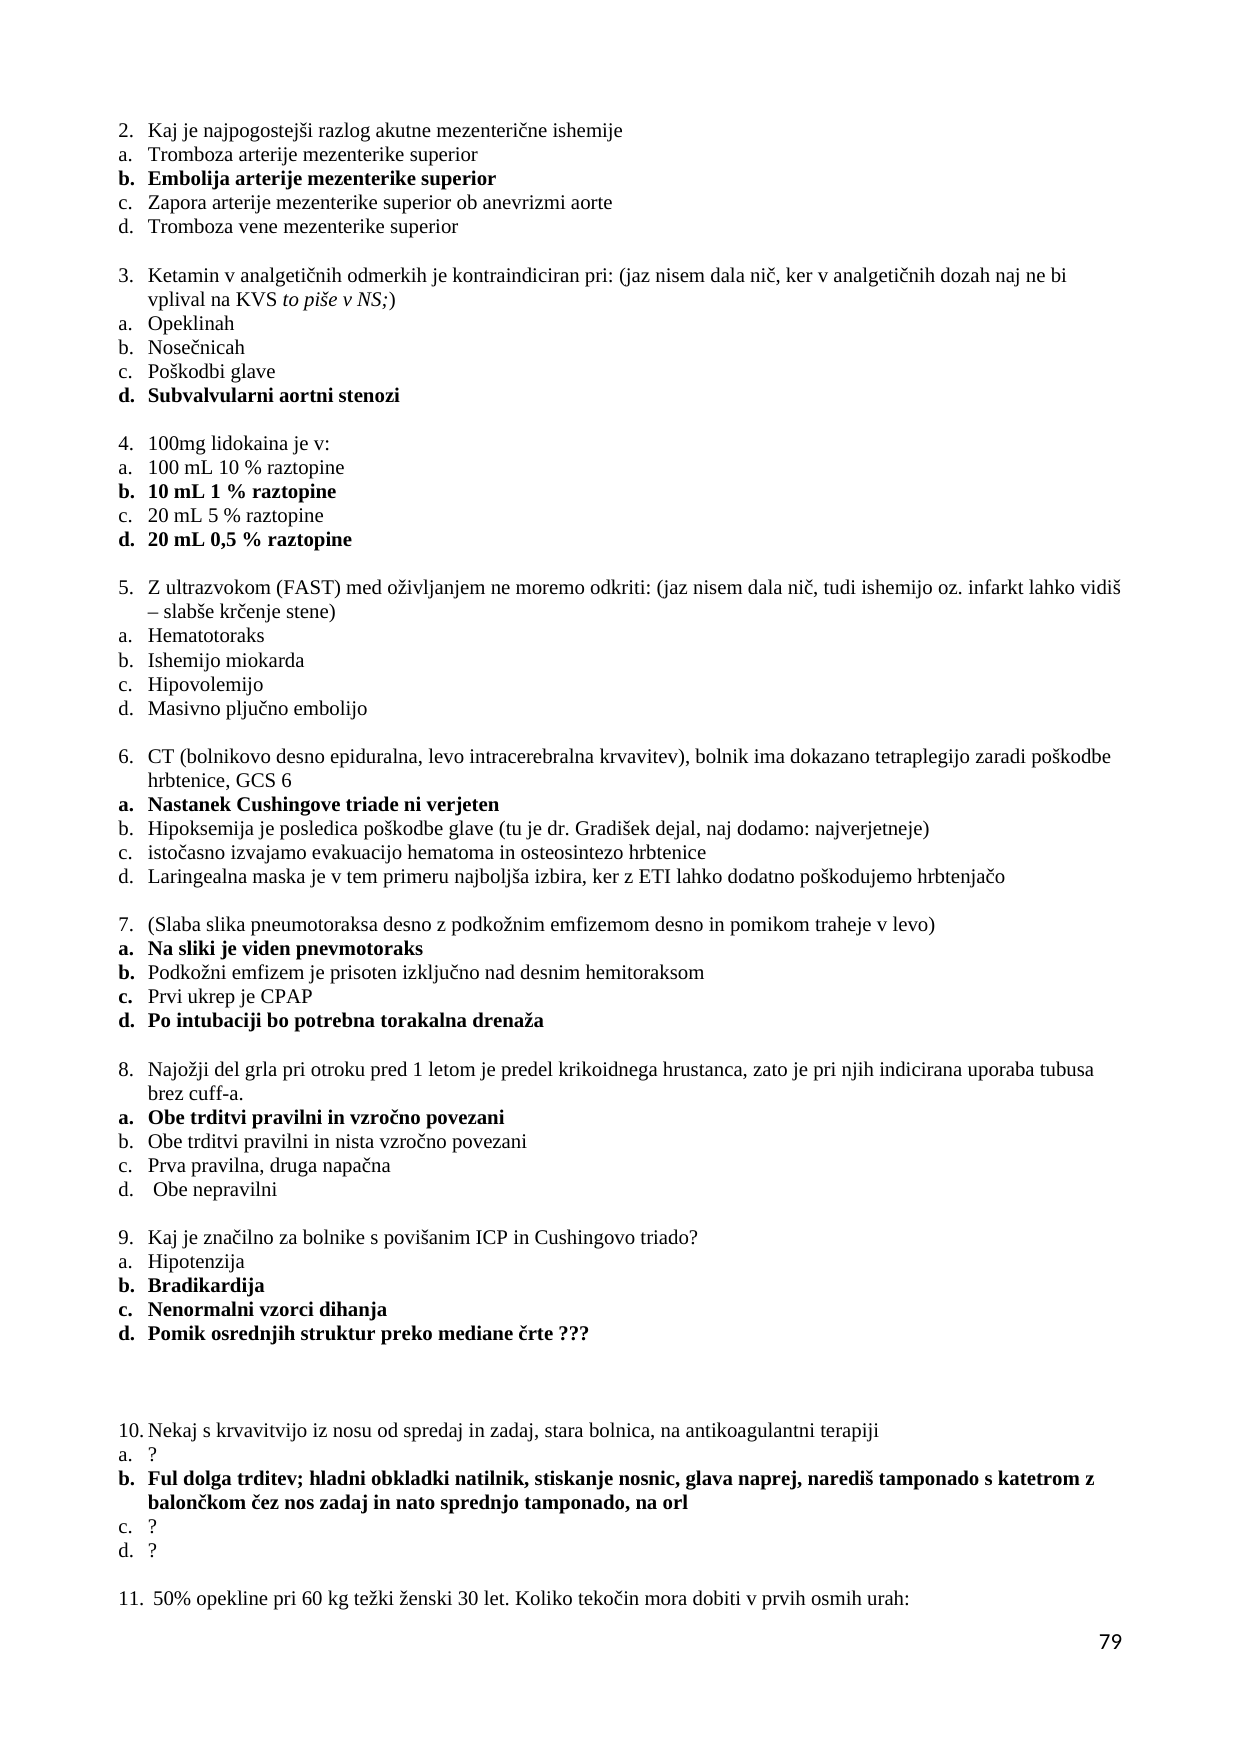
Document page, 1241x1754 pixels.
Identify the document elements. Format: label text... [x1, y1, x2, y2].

list 20 mL 0,5 % raztopine [118, 527, 1122, 551]
list Laringealna maska je v tem primeru najboljša izbira, ker z ETI lahko dodatno poškodujemo hrbtenjačo [118, 864, 1122, 888]
list istočasno izvajamo evakuacijo hematoma in osteosintezo hrbtenice [118, 840, 1122, 864]
list Nosečnicah [118, 335, 1122, 359]
list Subvalvularni aortni stenozi [118, 383, 1122, 407]
list Opeklinah [118, 311, 1122, 335]
list Hipotenzija [118, 1249, 1122, 1273]
list Hematotoraks [118, 623, 1122, 647]
list ? [118, 1514, 1122, 1538]
list Ishemijo miokarda [118, 647, 1122, 672]
list Nenormalni vzorci dihanja [118, 1297, 1122, 1321]
list Bradikardija [118, 1273, 1122, 1297]
list Prvi ukrep je CPAP [118, 984, 1122, 1008]
list Zapora arterije mezenterike superior ob anevrizmi aorte [118, 190, 1122, 214]
list 100mg lidokaina je v: [118, 431, 1122, 455]
list Prva pravilna, druga napačna [118, 1153, 1122, 1177]
list 10 mL 1 % raztopine [118, 479, 1122, 503]
list (Slaba slika pneumotoraksa desno z podkožnim emfizemom desno in pomikom traheje v levo) [118, 912, 1122, 936]
list Podkožni emfizem je prisoten izključno nad desnim hemitoraksom [118, 960, 1122, 984]
list Pomik osrednjih struktur preko mediane črte ??? [118, 1321, 1122, 1345]
list Obe trditvi pravilni in vzročno povezani [118, 1105, 1122, 1129]
list Hipovolemijo [118, 672, 1122, 696]
list ? [118, 1442, 1122, 1466]
list Na sliki je viden pnevmotoraks [118, 936, 1122, 960]
list Poškodbi glave [118, 359, 1122, 383]
list Najožji del grla pri otroku pred 1 letom je predel krikoidnega hrustanca, zato je pri njih indicirana uporaba tubusa brez cuff-a. [118, 1057, 1122, 1105]
list Hipoksemija je posledica poškodbe glave (tu je dr. Gradišek dejal, naj dodamo: najverjetneje) [118, 816, 1122, 840]
list Nekaj s krvavitvijo iz nosu od spredaj in zadaj, stara bolnica, na antikoagulantni terapiji [118, 1417, 1122, 1442]
list CT (bolnikovo desno epiduralna, levo intracerebralna krvavitev), bolnik ima dokazano tetraplegijo zaradi poškodbe hrbtenice, GCS 6 [118, 744, 1122, 792]
list Masivno pljučno embolijo [118, 696, 1122, 720]
list Ful dolga trditev; hladni obkladki natilnik, stiskanje nosnic, glava naprej, narediš tamponado s katetrom z balončkom čez nos zadaj in nato sprednjo tamponado, na orl [118, 1466, 1122, 1514]
list Embolija arterije mezenterike superior [118, 166, 1122, 190]
list 100 mL 10 % raztopine [118, 455, 1122, 479]
list Obe nepravilni [118, 1177, 1122, 1201]
list Po intubaciji bo potrebna torakalna drenaža [118, 1008, 1122, 1032]
list Tromboza arterije mezenterike superior [118, 142, 1122, 166]
list Kaj je značilno za bolnike s povišanim ICP in Cushingovo triado? [118, 1225, 1122, 1249]
list Obe trditvi pravilni in nista vzročno povezani [118, 1129, 1122, 1153]
list 50% opekline pri 60 kg težki ženski 30 let. Koliko tekočin mora dobiti v prvih osmih urah: [118, 1586, 1122, 1610]
list Z ultrazvokom (FAST) med oživljanjem ne moremo odkriti: (jaz nisem dala nič, tudi ishemijo oz. infarkt lahko vidiš – slabše krčenje stene) [118, 575, 1122, 623]
list Tromboza vene mezenterike superior [118, 214, 1122, 238]
list Nastanek Cushingove triade ni verjeten [118, 792, 1122, 816]
list Ketamin v analgetičnih odmerkih je kontraindiciran pri: (jaz nisem dala nič, ker v analgetičnih dozah naj ne bi vplival na KVS to piše v NS;) [118, 262, 1122, 311]
list ? [118, 1538, 1122, 1562]
list Kaj je najpogostejši razlog akutne mezenterične ishemije [118, 118, 1122, 142]
list 20 mL 5 % raztopine [118, 503, 1122, 527]
